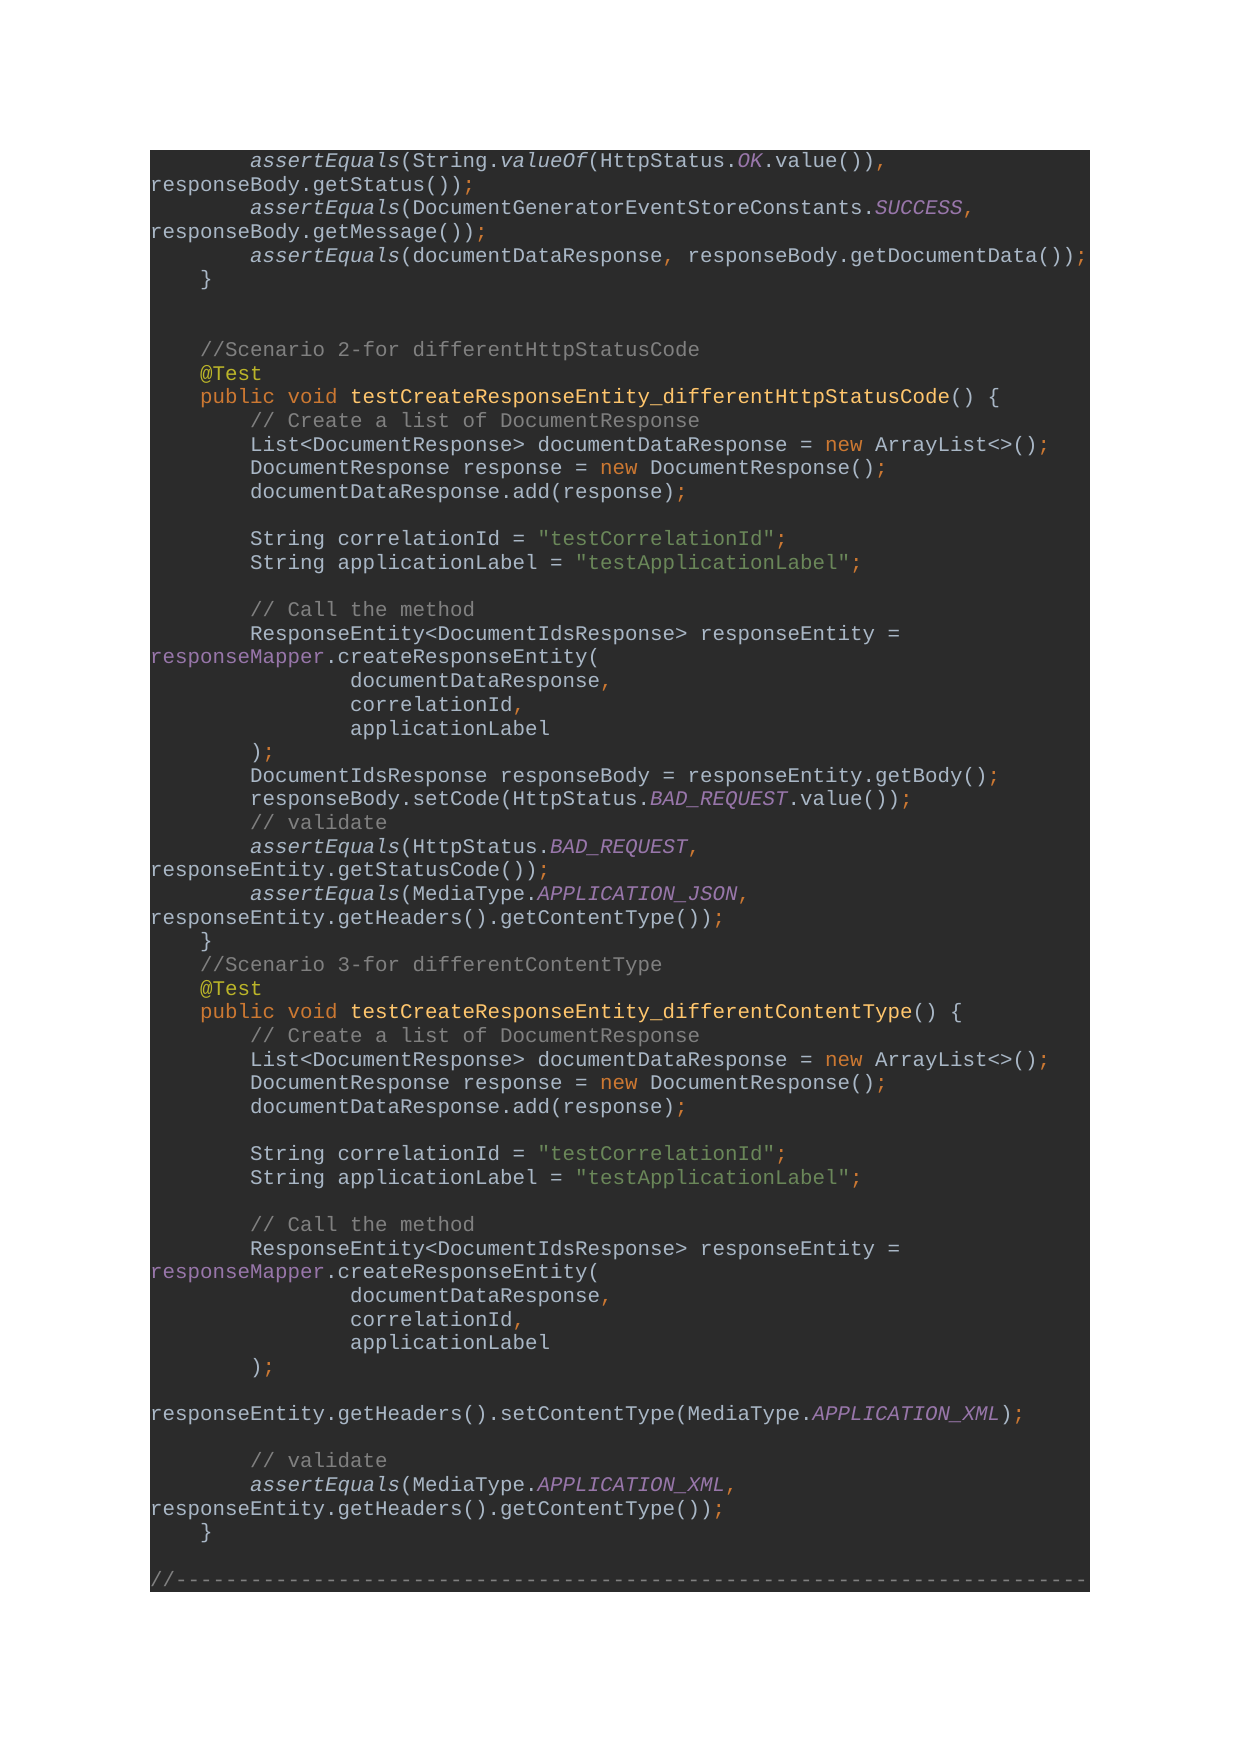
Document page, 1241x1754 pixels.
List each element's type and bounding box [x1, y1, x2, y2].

text [150, 150, 1090, 1592]
